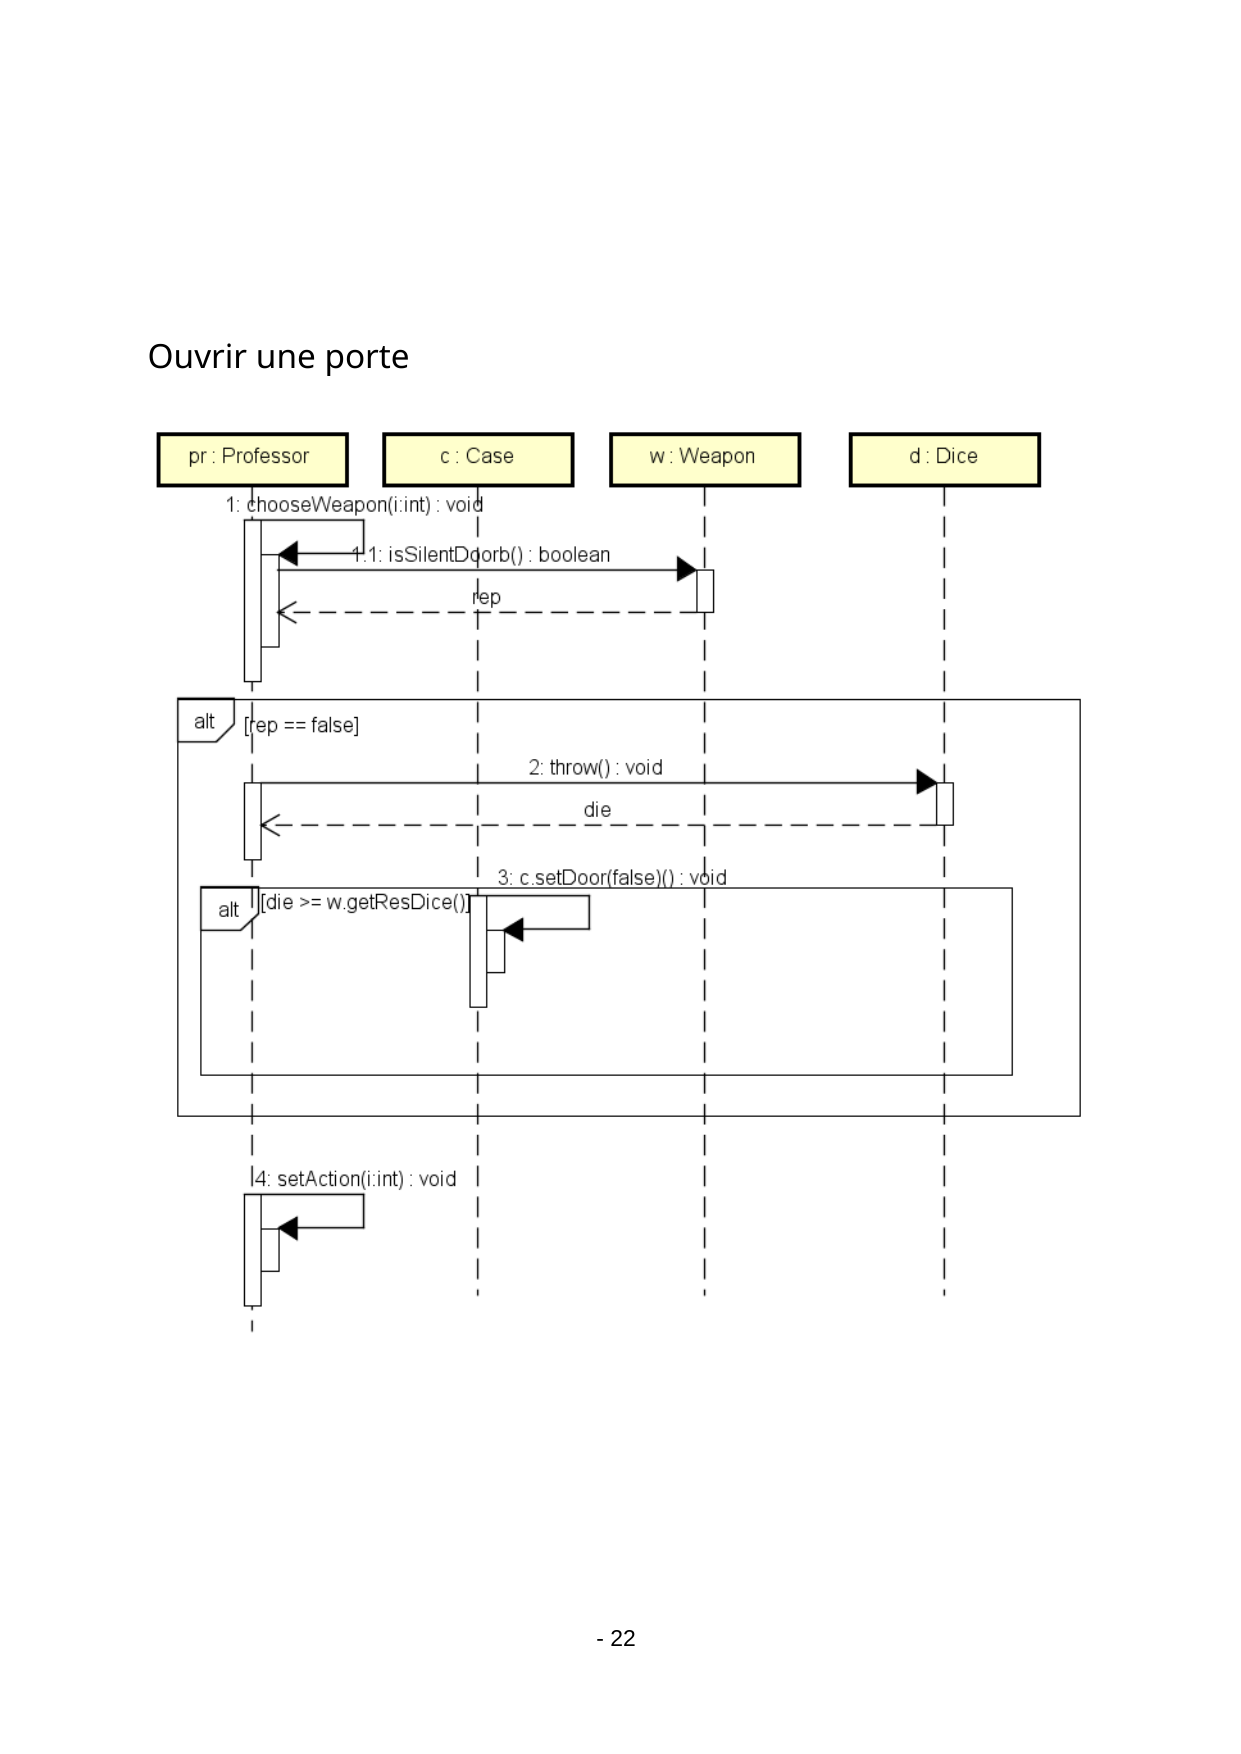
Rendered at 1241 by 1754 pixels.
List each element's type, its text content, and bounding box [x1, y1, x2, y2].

picture [135, 426, 1122, 1358]
subtitle Ouvrir une porte [147, 332, 1121, 378]
